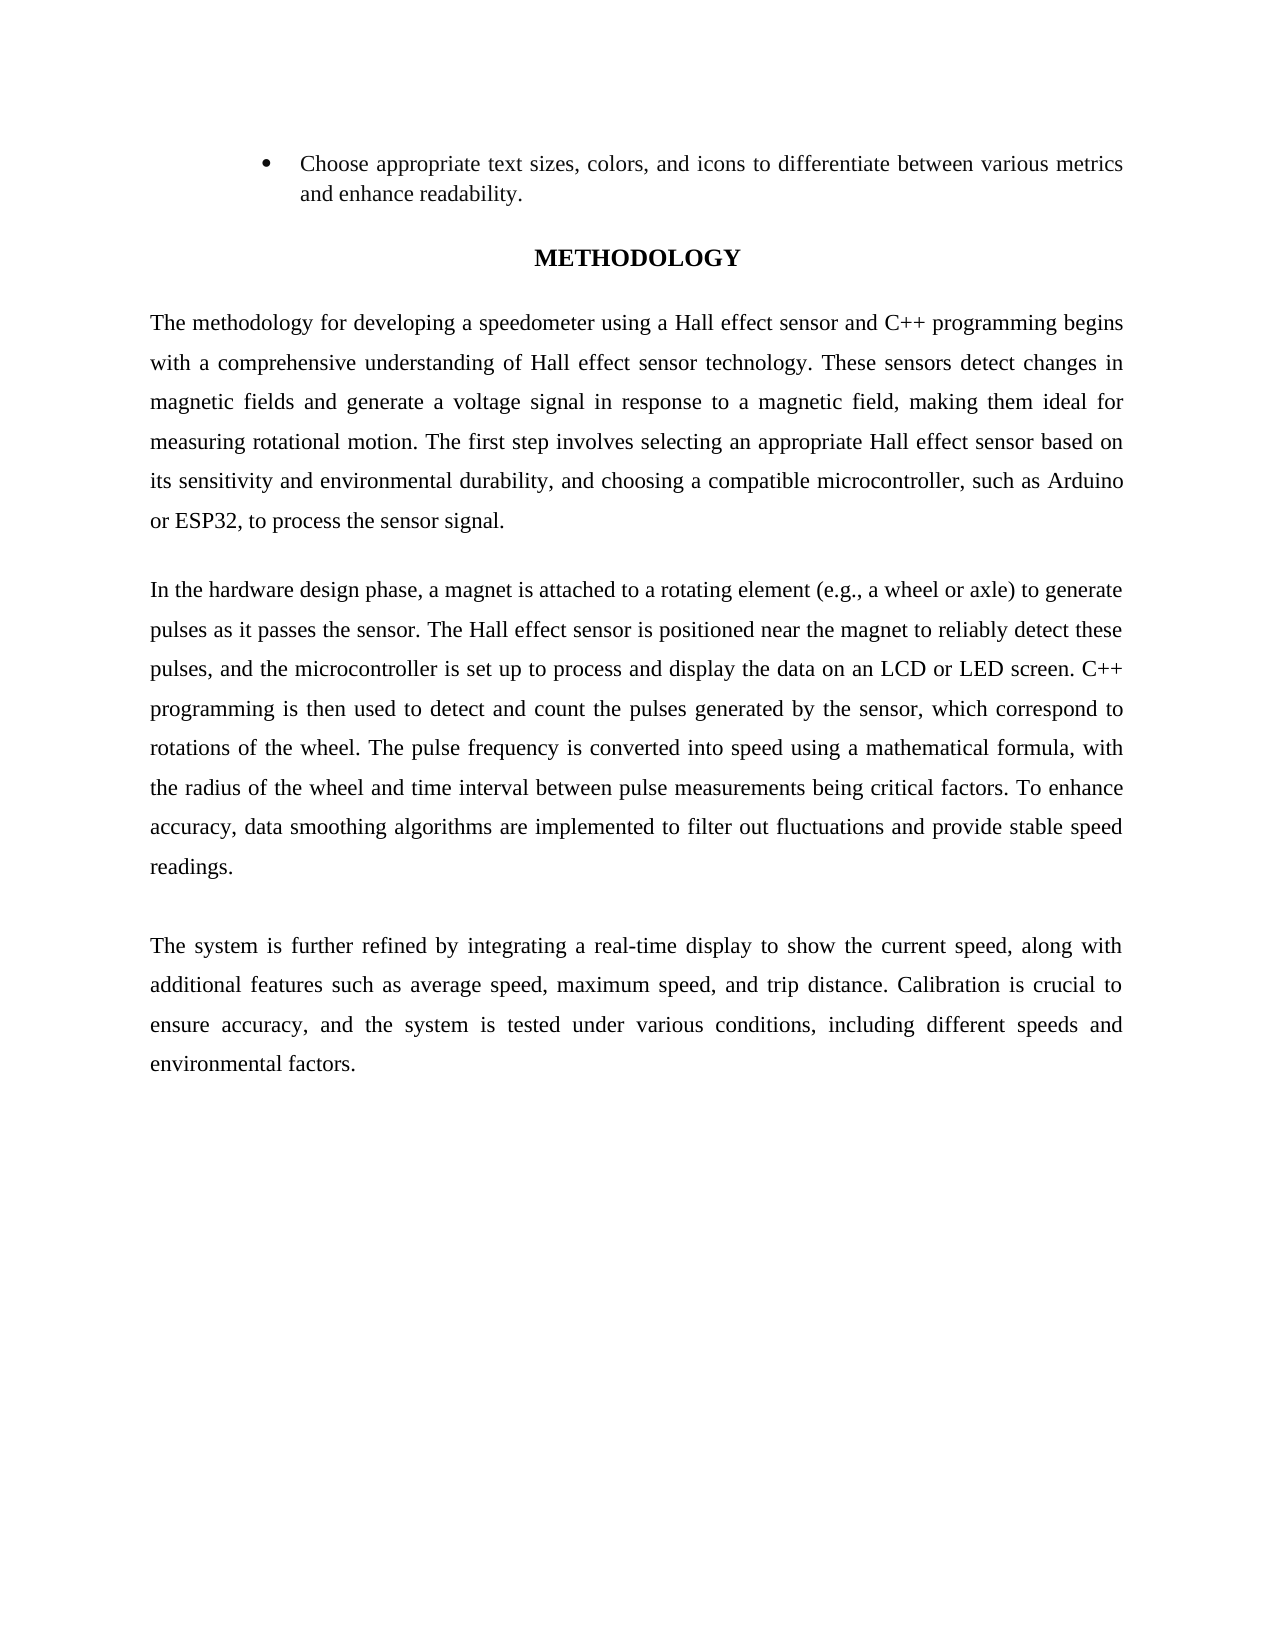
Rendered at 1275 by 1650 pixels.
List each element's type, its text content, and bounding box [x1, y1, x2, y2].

text The methodology for developing a speedometer using a Hall effect sensor and C++ programming begins with a comprehensive understanding of Hall effect sensor technology. These sensors detect changes in magnetic fields and generate a voltage signal in response to a magnetic field, making them ideal for measuring rotational motion. The first step involves selecting an appropriate Hall effect sensor based on its sensitivity and environmental durability, and choosing a compatible microcontroller, such as Arduino or ESP32, to process the sensor signal. [150, 309, 1125, 533]
text The system is further refined by integrating a real-time display to show the current speed, along with additional features such as average speed, maximum speed, and trip distance. Calibration is crucial to ensure accuracy, and the system is tested under various conditions, including different speeds and environmental factors. [150, 932, 1125, 1077]
text METHODOLOGY [150, 243, 1125, 272]
text In the hardware design phase, a magnet is attached to a rotating element (e.g., a wheel or axle) to generate pulses as it passes the sensor. The Hall effect sensor is positioned near the magnet to reliably detect these pulses, and the microcontroller is set up to process and display the data on an LCD or LED screen. C++ programming is then used to detect and count the pulses generated by the sensor, which correspond to rotations of the wheel. The pulse frequency is converted into speed using a mathematical formula, with the radius of the wheel and time interval between pulse measurements being critical factors. To enhance accuracy, data smoothing algorithms are implemented to filter out fluctuations and provide stable speed readings. [150, 577, 1125, 879]
list Choose appropriate text sizes, colors, and icons to differentiate between various metrics and enhance readability. [233, 150, 1125, 207]
